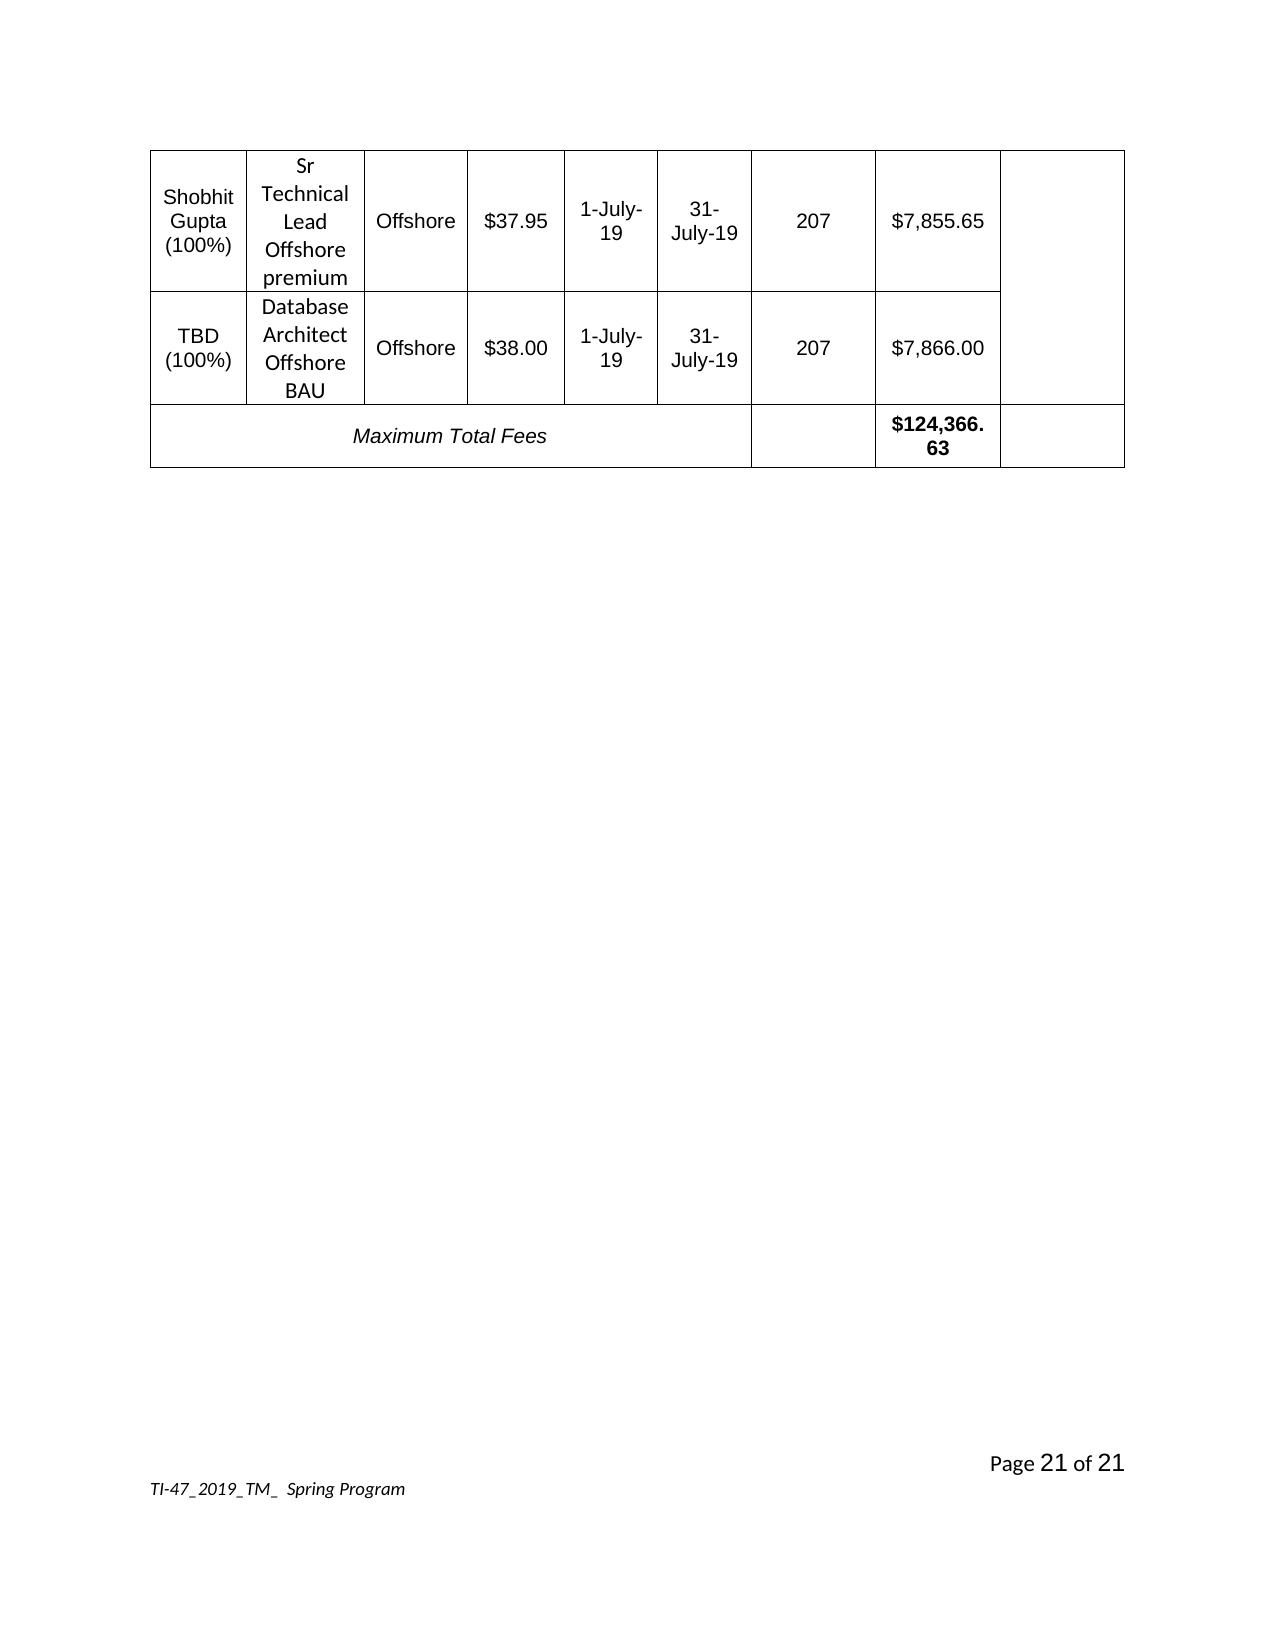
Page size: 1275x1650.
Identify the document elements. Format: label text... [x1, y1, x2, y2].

table_cell 1-July-19 [565, 292, 657, 404]
table_cell Offshore [365, 151, 467, 291]
table_cell $7,855.65 [876, 151, 1000, 291]
table_cell Database Architect Offshore BAU [247, 292, 364, 404]
table_cell [1001, 405, 1124, 467]
table_cell 1-July-19 [565, 151, 657, 291]
table_cell 207 [752, 151, 875, 291]
table_cell $124,366.63 [876, 405, 1000, 467]
table_cell 31-July-19 [658, 151, 751, 291]
table_cell Sr Technical Lead Offshore premium [247, 151, 364, 291]
table_cell TBD (100%) [151, 292, 246, 404]
table_cell 207 [752, 292, 875, 404]
table_cell Offshore [365, 292, 467, 404]
table_cell $7,866.00 [876, 292, 1000, 404]
table_cell Maximum Total Fees [151, 405, 751, 467]
table_cell $37.95 [468, 151, 564, 291]
table_cell Shobhit Gupta (100%) [151, 151, 246, 291]
table_cell 31-July-19 [658, 292, 751, 404]
table_cell [752, 405, 875, 467]
table_cell $38.00 [468, 292, 564, 404]
